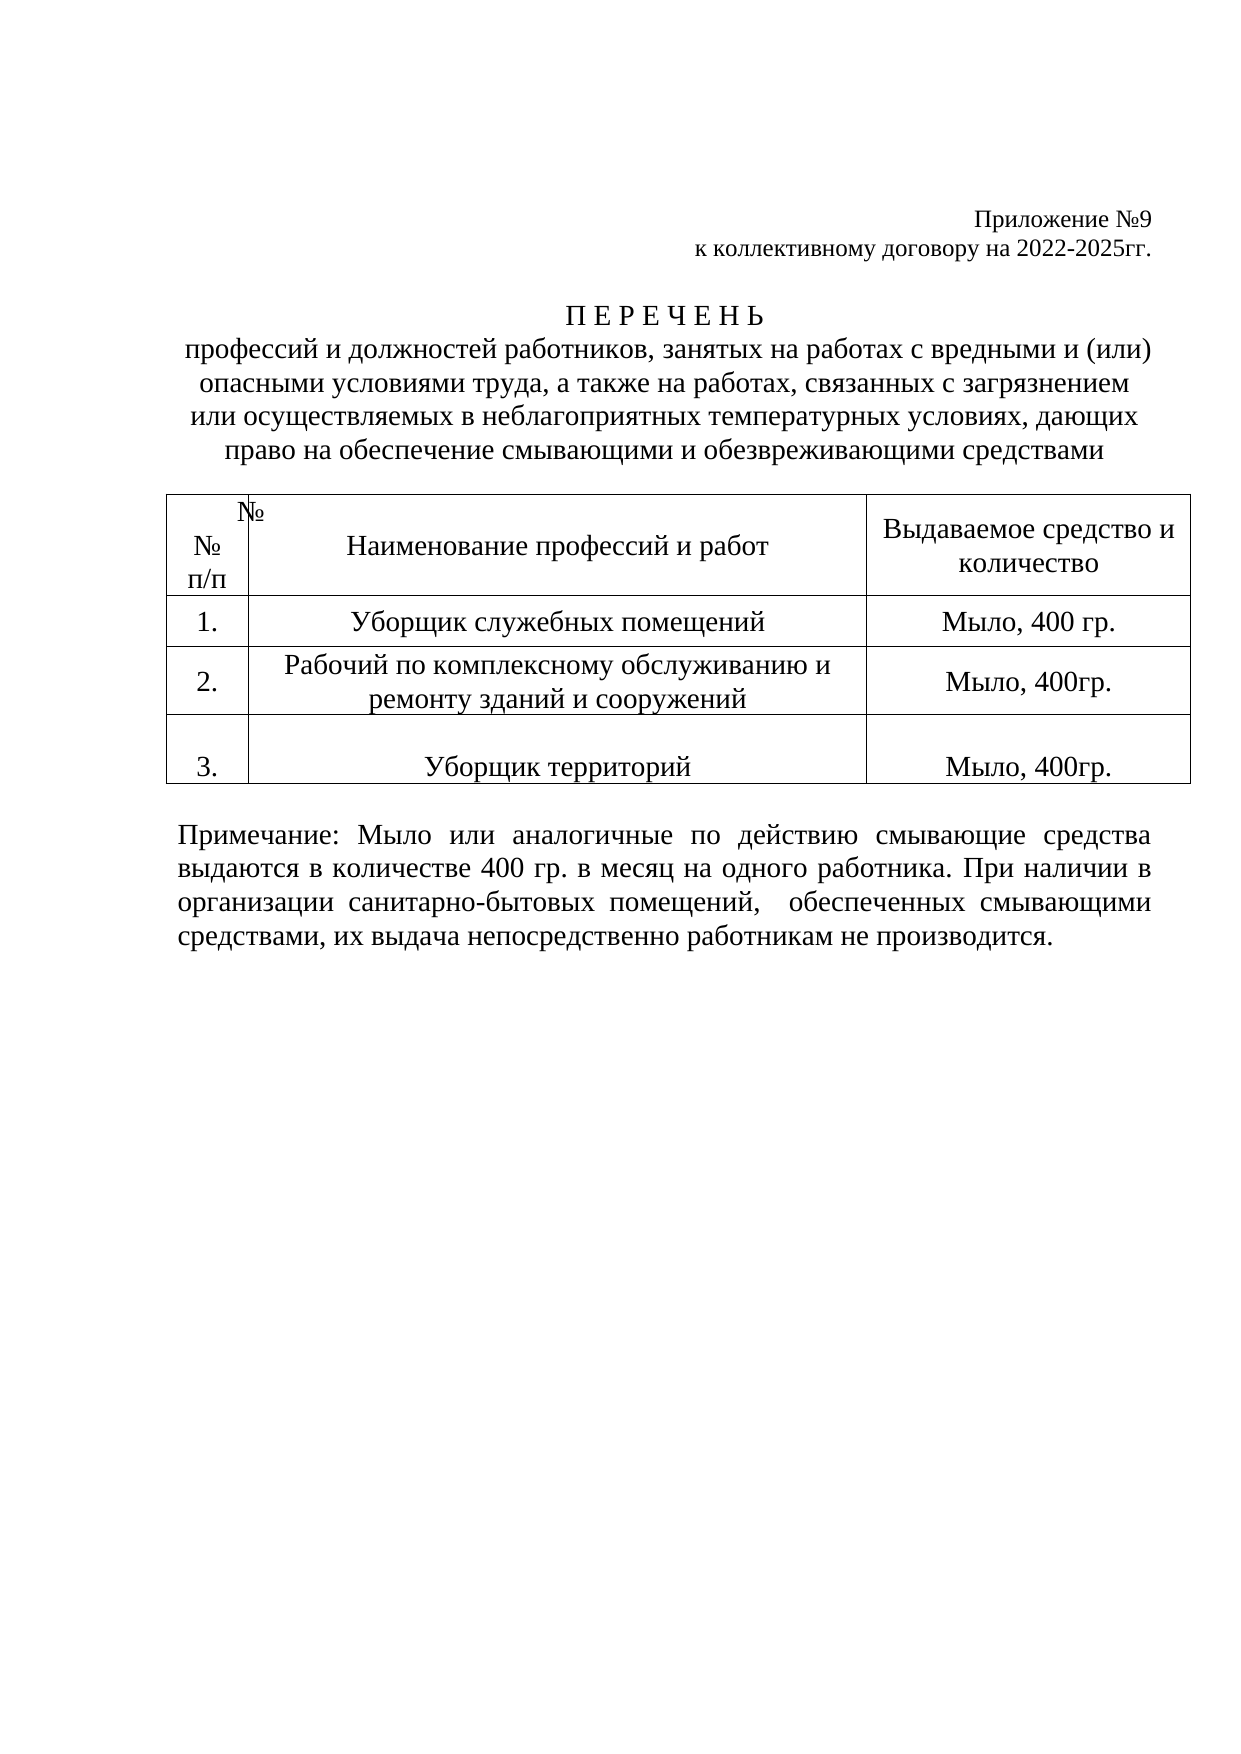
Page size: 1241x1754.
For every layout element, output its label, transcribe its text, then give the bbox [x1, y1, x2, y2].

text П Е Р Е Ч Е Н Ь [177, 298, 1152, 331]
table_cell 3. [167, 749, 248, 782]
table_cell Рабочий по комплексному обслуживанию и ремонту зданий и сооружений [249, 647, 866, 714]
table_header Наименование профессий и работ [249, 495, 866, 595]
table_cell Уборщик служебных помещений [249, 596, 866, 646]
table_cell [167, 715, 248, 749]
text Примечание: Мыло или аналогичные по действию смывающие средства выдаются в количестве 400 гр. в месяц на одного работника. При наличии в организации санитарно-бытовых помещений, обеспеченных смывающими средствами, их выдача непосредственно работникам не производится. [177, 817, 1152, 951]
table_cell 2. [167, 647, 248, 714]
text Приложение №9 [177, 204, 1152, 233]
table_header Выдаваемое средство и количество [867, 495, 1190, 595]
table_cell Уборщик территорий [249, 749, 866, 782]
table_cell [867, 715, 1190, 749]
table_cell 1. [167, 596, 248, 646]
text профессий и должностей работников, занятых на работах с вредными и (или) опасными условиями труда, а также на работах, связанных с загрязнением или осуществляемых в неблагоприятных температурных условиях, дающих право на обеспечение смывающими и обезвреживающими средствами [177, 331, 1152, 466]
text к коллективному договору на 2022-2025гг. [177, 233, 1152, 262]
table_cell [249, 715, 866, 749]
table_cell Мыло, 400 гр. [867, 596, 1190, 646]
table_cell Мыло, 400гр. [867, 647, 1190, 714]
table_header №№ п/п [167, 495, 248, 595]
table_cell Мыло, 400гр. [867, 749, 1190, 782]
